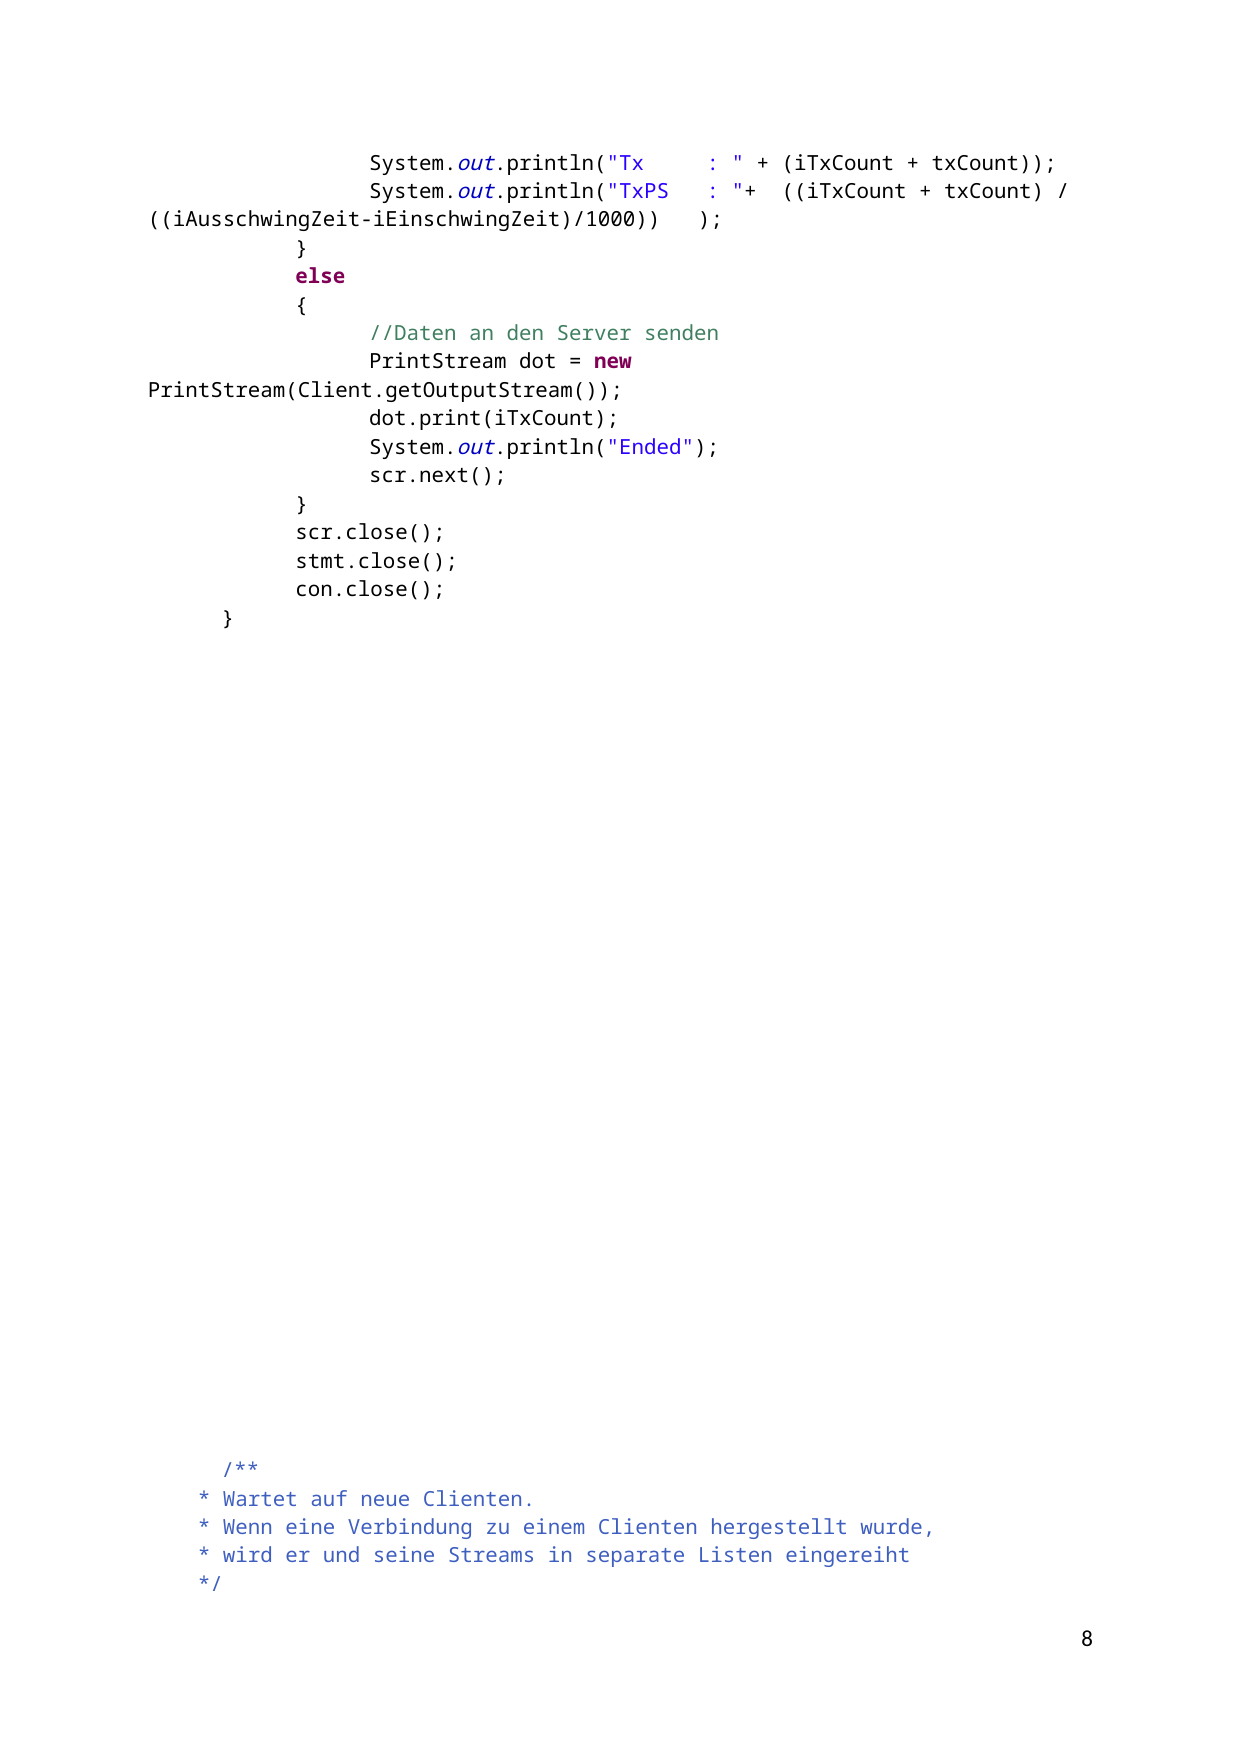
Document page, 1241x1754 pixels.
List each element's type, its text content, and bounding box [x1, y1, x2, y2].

text scr.close(); [148, 517, 1093, 546]
text //Daten an den Server senden [148, 318, 1093, 347]
text PrintStream dot = new PrintStream(Client.getOutputStream()); [148, 347, 1093, 403]
text * Wenn eine Verbindung zu einem Clienten hergestellt wurde, [148, 1512, 1093, 1541]
text } [148, 233, 1093, 261]
text } [148, 603, 1093, 631]
text /** [148, 1455, 1093, 1484]
text * Wartet auf neue Clienten. [148, 1484, 1093, 1512]
text { [148, 290, 1093, 318]
text scr.next(); [148, 460, 1093, 489]
text * wird er und seine Streams in separate Listen eingereiht [148, 1541, 1093, 1569]
text else [148, 261, 1093, 290]
text System.out.println("Tx : " + (iTxCount + txCount)); [148, 148, 1093, 176]
text System.out.println("Ended"); [148, 432, 1093, 460]
text System.out.println("TxPS : "+ ((iTxCount + txCount) / ((iAusschwingZeit-iEinschwingZeit)/1000)) ); [148, 176, 1093, 233]
text dot.print(iTxCount); [148, 403, 1093, 432]
text */ [148, 1569, 1093, 1597]
text con.close(); [148, 574, 1093, 603]
text } [148, 489, 1093, 517]
text stmt.close(); [148, 546, 1093, 574]
